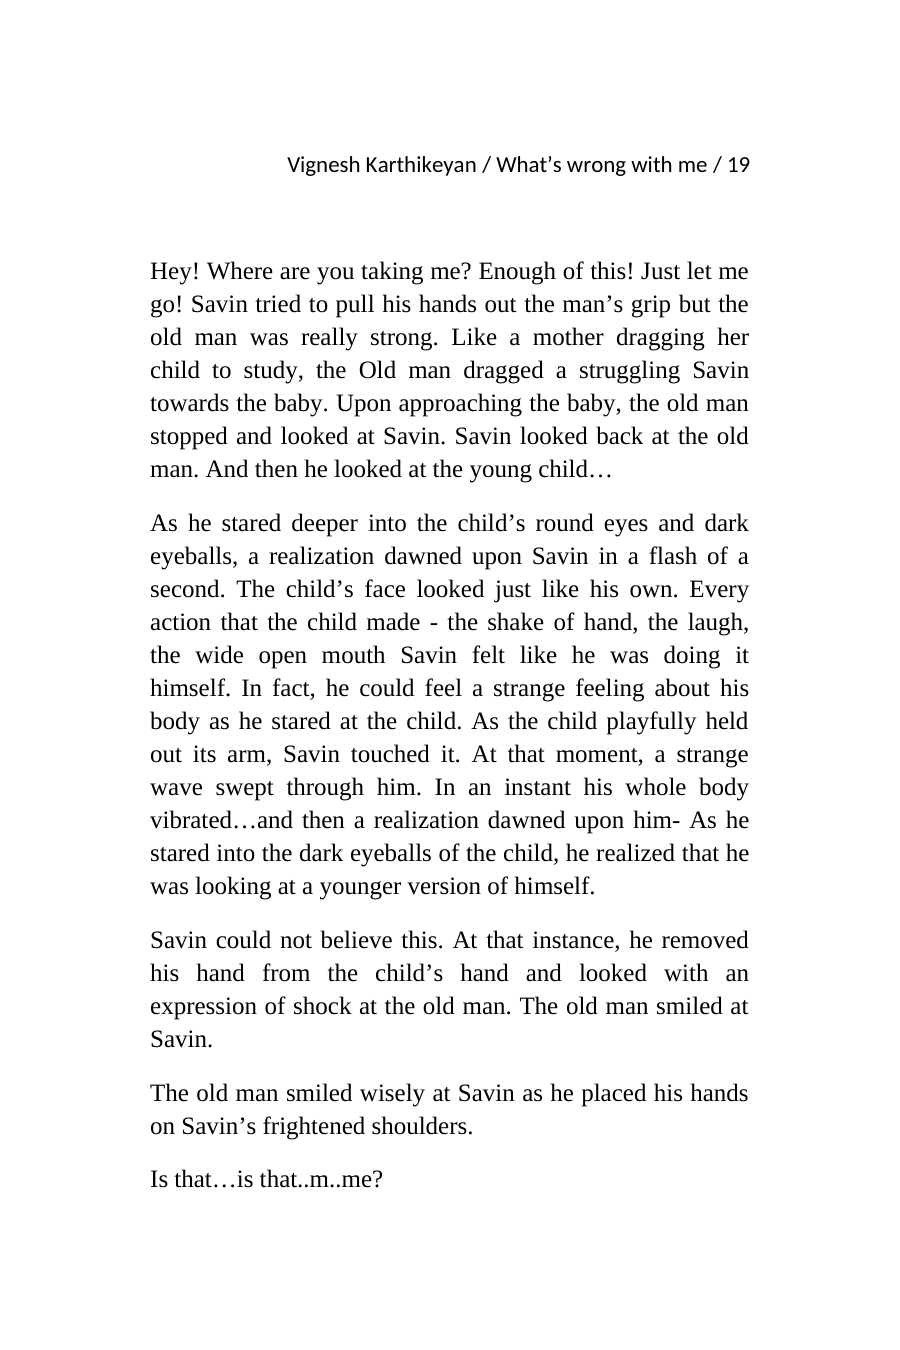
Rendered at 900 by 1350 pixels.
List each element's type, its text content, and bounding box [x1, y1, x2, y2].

text Hey! Where are you taking me? Enough of this! Just let me go! Savin tried to pull his hands out the man’s grip but the old man was really strong. Like a mother dragging her child to study, the Old man dragged a struggling Savin towards the baby. Upon approaching the baby, the old man stopped and looked at Savin. Savin looked back at the old man. And then he looked at the young child… [150, 256, 750, 483]
text As he stared deeper into the child’s round eyes and dark eyeballs, a realization dawned upon Savin in a flash of a second. The child’s face looked just like his own. Every action that the child made - the shake of hand, the laugh, the wide open mouth Savin felt like he was doing it himself. In fact, he could feel a strange feeling about his body as he stared at the child. As the child playfully held out its arm, Savin touched it. At that moment, a strange wave swept through him. In an instant his whole body vibrated…and then a realization dawned upon him- As he stared into the dark eyeballs of the child, he realized that he was looking at a younger version of himself. [150, 508, 750, 900]
text The old man smiled wisely at Savin as he placed his hands on Savin’s frightened shoulders. [150, 1078, 750, 1139]
text Savin could not believe this. At that instance, he removed his hand from the child’s hand and looked with an expression of shock at the old man. The old man smiled at Savin. [150, 925, 750, 1053]
text Is that…is that..m..me? [150, 1164, 750, 1193]
